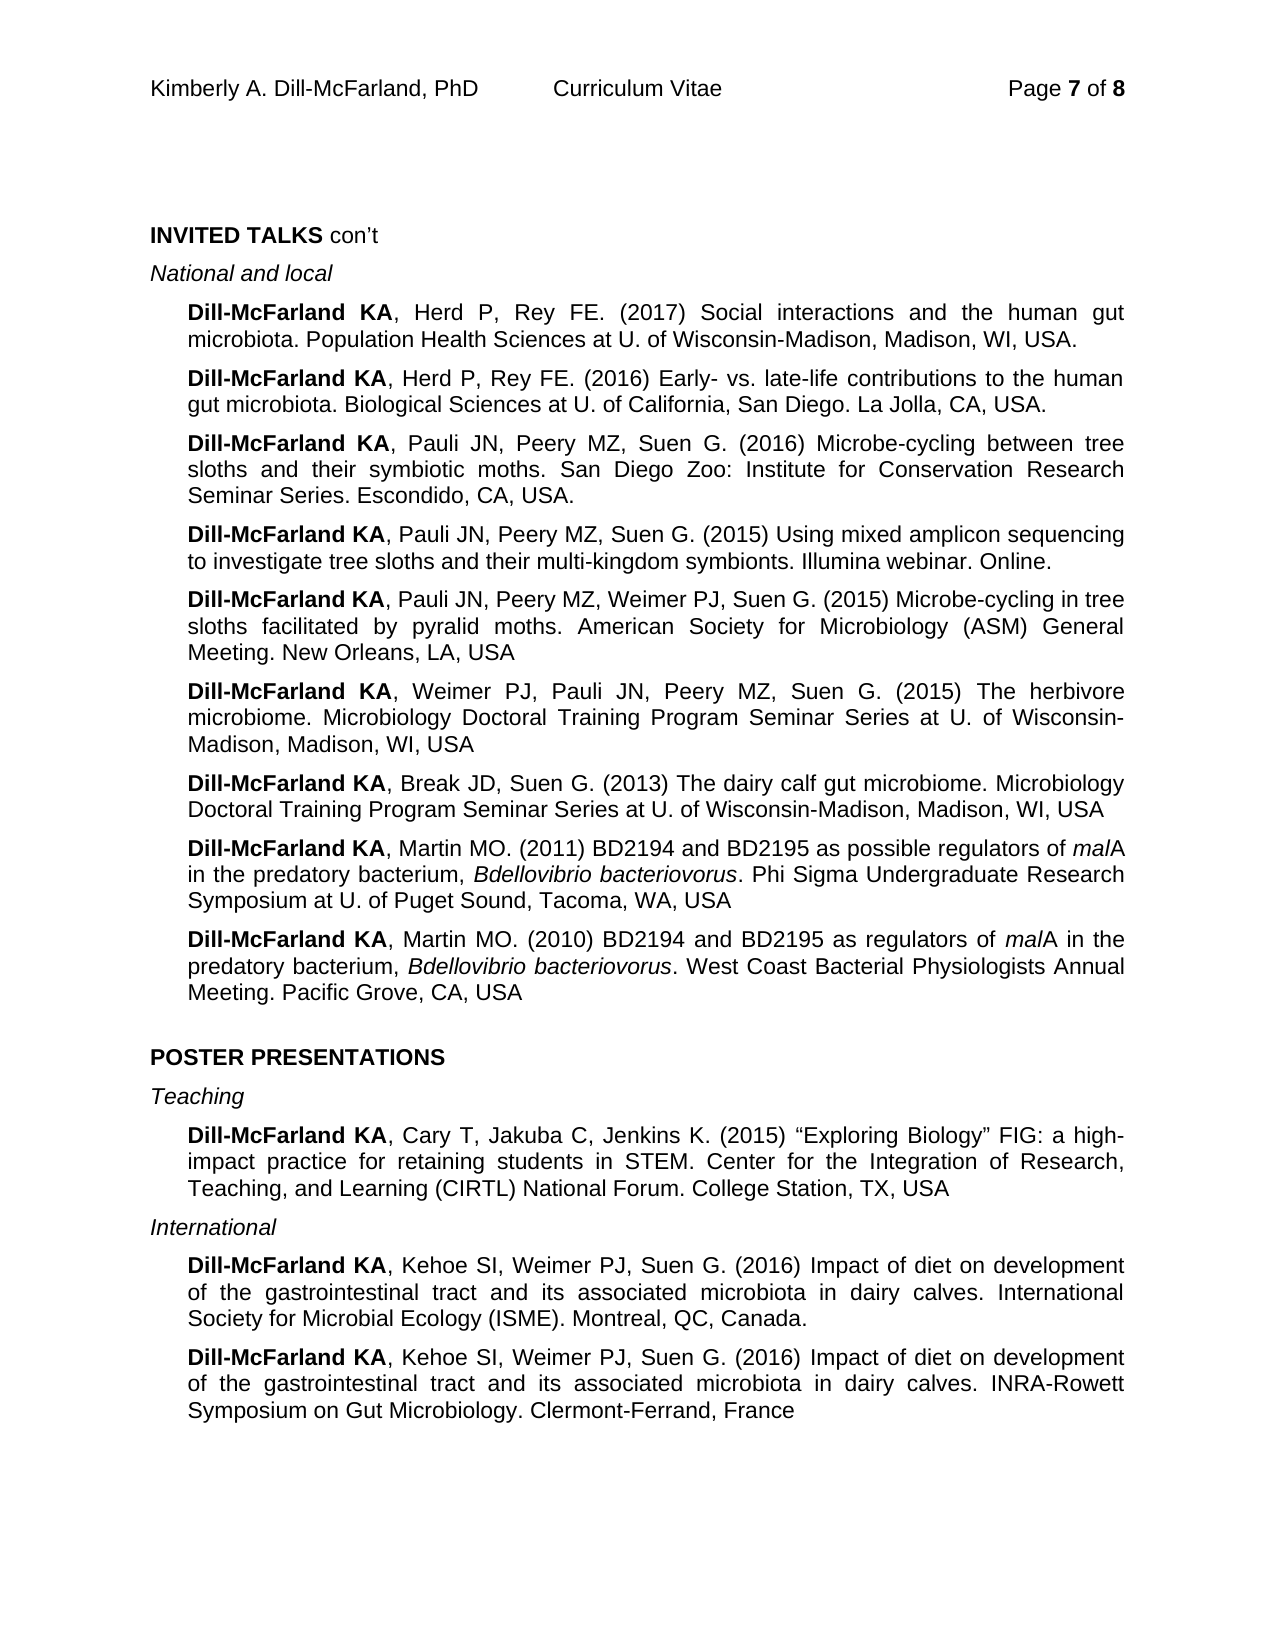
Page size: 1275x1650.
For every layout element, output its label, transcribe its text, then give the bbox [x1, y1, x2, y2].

text Dill-McFarland KA, Herd P, Rey FE. (2016) Early- vs. late-life contributions to the human gut microbiota. Biological Sciences at U. of California, San Diego. La Jolla, CA, USA. [187, 364, 1125, 417]
text Dill-McFarland KA, Kehoe SI, Weimer PJ, Suen G. (2016) Impact of diet on development of the gastrointestinal tract and its associated microbiota in dairy calves. INRA-Rowett Symposium on Gut Microbiology. Clermont-Ferrand, France [187, 1344, 1125, 1423]
text Dill-McFarland KA, Martin MO. (2010) BD2194 and BD2195 as regulators of malA in the predatory bacterium, Bdellovibrio bacteriovorus. West Coast Bacterial Physiologists Annual Meeting. Pacific Grove, CA, USA [187, 926, 1125, 1005]
text Dill-McFarland KA, Break JD, Suen G. (2013) The dairy calf gut microbiome. Microbiology Doctoral Training Program Seminar Series at U. of Wisconsin-Madison, Madison, WI, USA [187, 769, 1125, 822]
text International [150, 1213, 1125, 1240]
text Dill-McFarland KA, Pauli JN, Peery MZ, Suen G. (2015) Using mixed amplicon sequencing to investigate tree sloths and their multi-kingdom symbionts. Illumina webinar. Online. [187, 521, 1125, 574]
text Dill-McFarland KA, Weimer PJ, Pauli JN, Peery MZ, Suen G. (2015) The herbivore microbiome. Microbiology Doctoral Training Program Seminar Series at U. of Wisconsin-Madison, Madison, WI, USA [187, 678, 1125, 757]
text Dill-McFarland KA, Martin MO. (2011) BD2194 and BD2195 as possible regulators of malA in the predatory bacterium, Bdellovibrio bacteriovorus. Phi Sigma Undergraduate Research Symposium at U. of Puget Sound, Tacoma, WA, USA [187, 835, 1125, 914]
text INVITED TALKS con’t [150, 222, 1125, 248]
text Dill-McFarland KA, Pauli JN, Peery MZ, Weimer PJ, Suen G. (2015) Microbe-cycling in tree sloths facilitated by pyralid moths. American Society for Microbiology (ASM) General Meeting. New Orleans, LA, USA [187, 586, 1125, 666]
text Teaching [150, 1083, 1125, 1109]
text Dill-McFarland KA, Pauli JN, Peery MZ, Suen G. (2016) Microbe-cycling between tree sloths and their symbiotic moths. San Diego Zoo: Institute for Conservation Research Seminar Series. Escondido, CA, USA. [187, 430, 1125, 509]
text National and local [150, 260, 1125, 287]
text Dill-McFarland KA, Cary T, Jakuba C, Jenkins K. (2015) “Exploring Biology” FIG: a high-impact practice for retaining students in STEM. Center for the Integration of Research, Teaching, and Learning (CIRTL) National Forum. College Station, TX, USA [187, 1122, 1125, 1201]
text Dill-McFarland KA, Herd P, Rey FE. (2017) Social interactions and the human gut microbiota. Population Health Sciences at U. of Wisconsin-Madison, Madison, WI, USA. [187, 299, 1125, 352]
text Dill-McFarland KA, Kehoe SI, Weimer PJ, Suen G. (2016) Impact of diet on development of the gastrointestinal tract and its associated microbiota in dairy calves. International Society for Microbial Ecology (ISME). Montreal, QC, Canada. [187, 1252, 1125, 1331]
text POSTER PRESENTATIONS [150, 1044, 1125, 1071]
